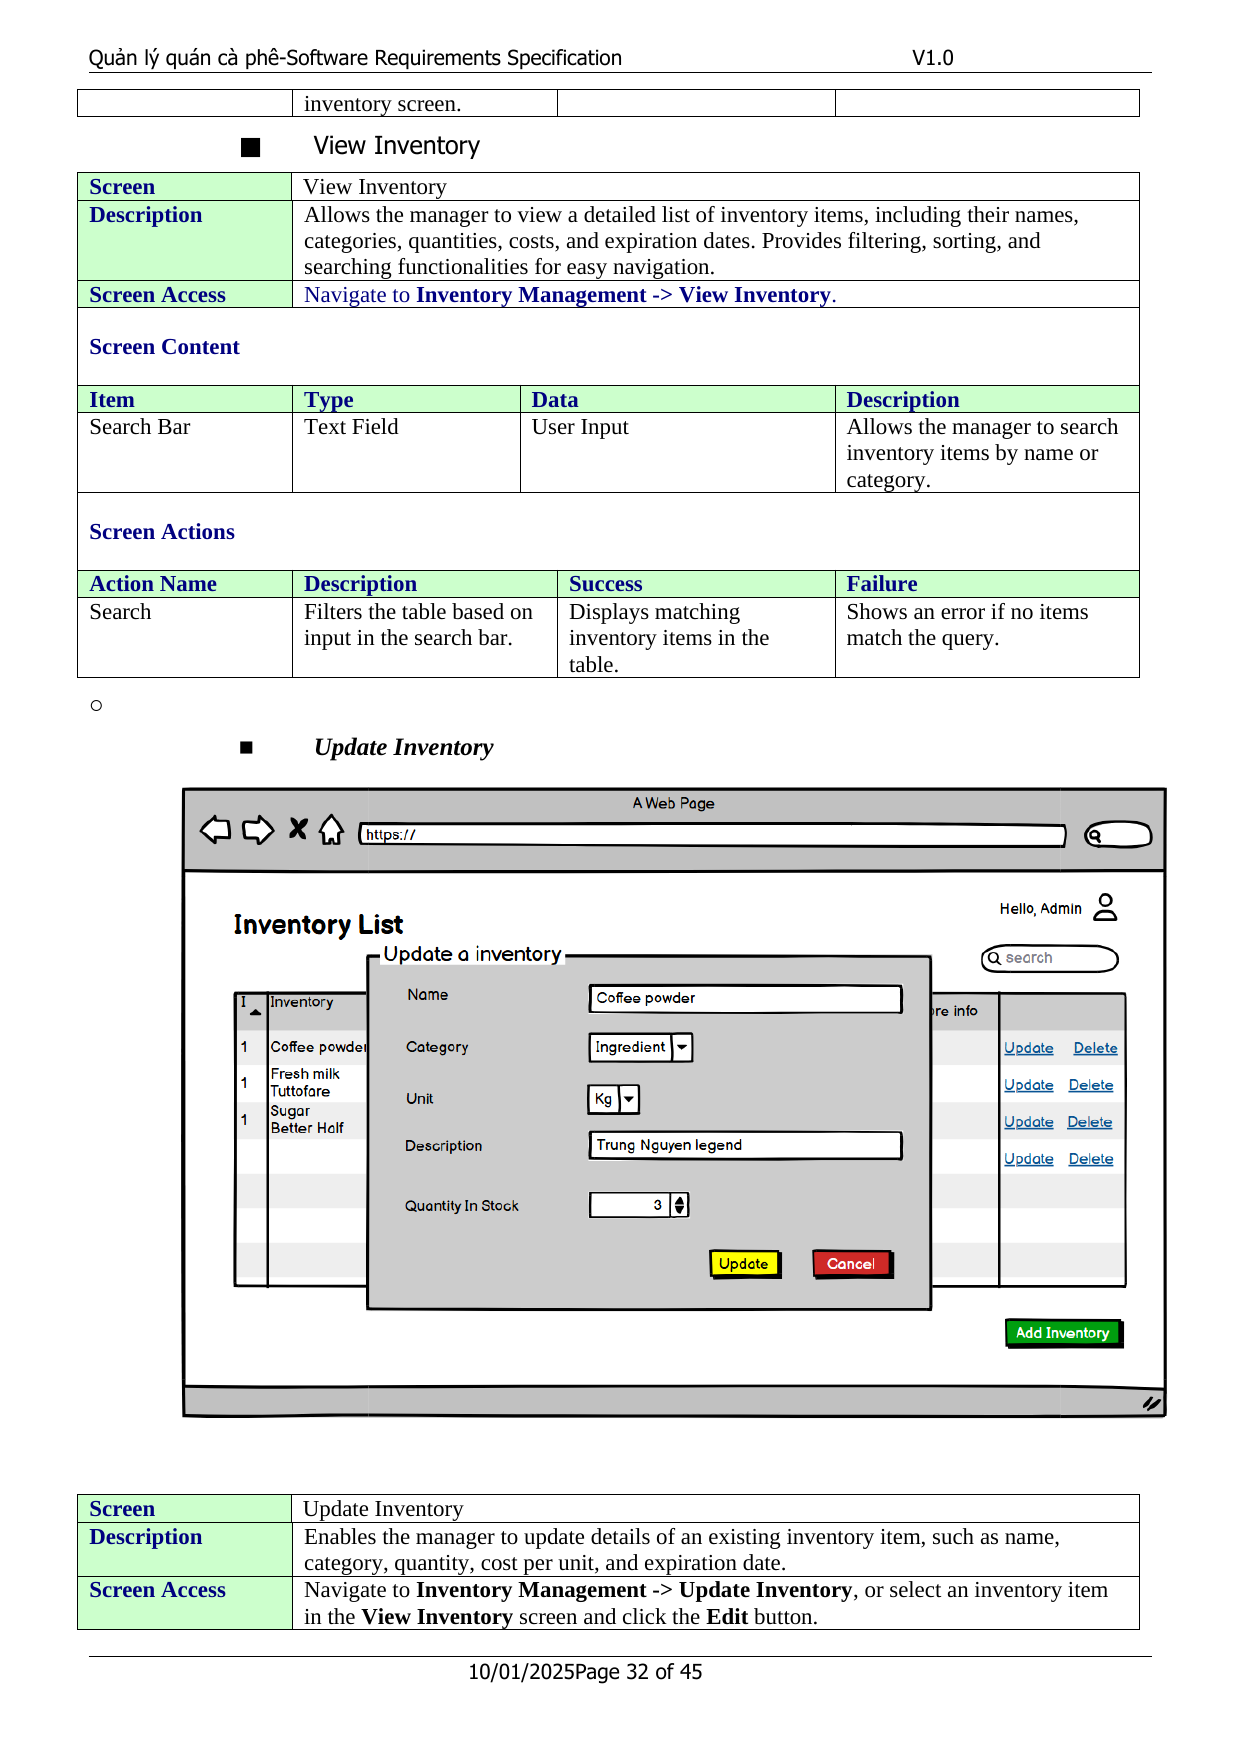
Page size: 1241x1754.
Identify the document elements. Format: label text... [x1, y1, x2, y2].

subtitle View Inventory [239, 129, 1152, 160]
subtitle Update Inventory [239, 732, 1152, 761]
picture [178, 785, 1174, 1420]
